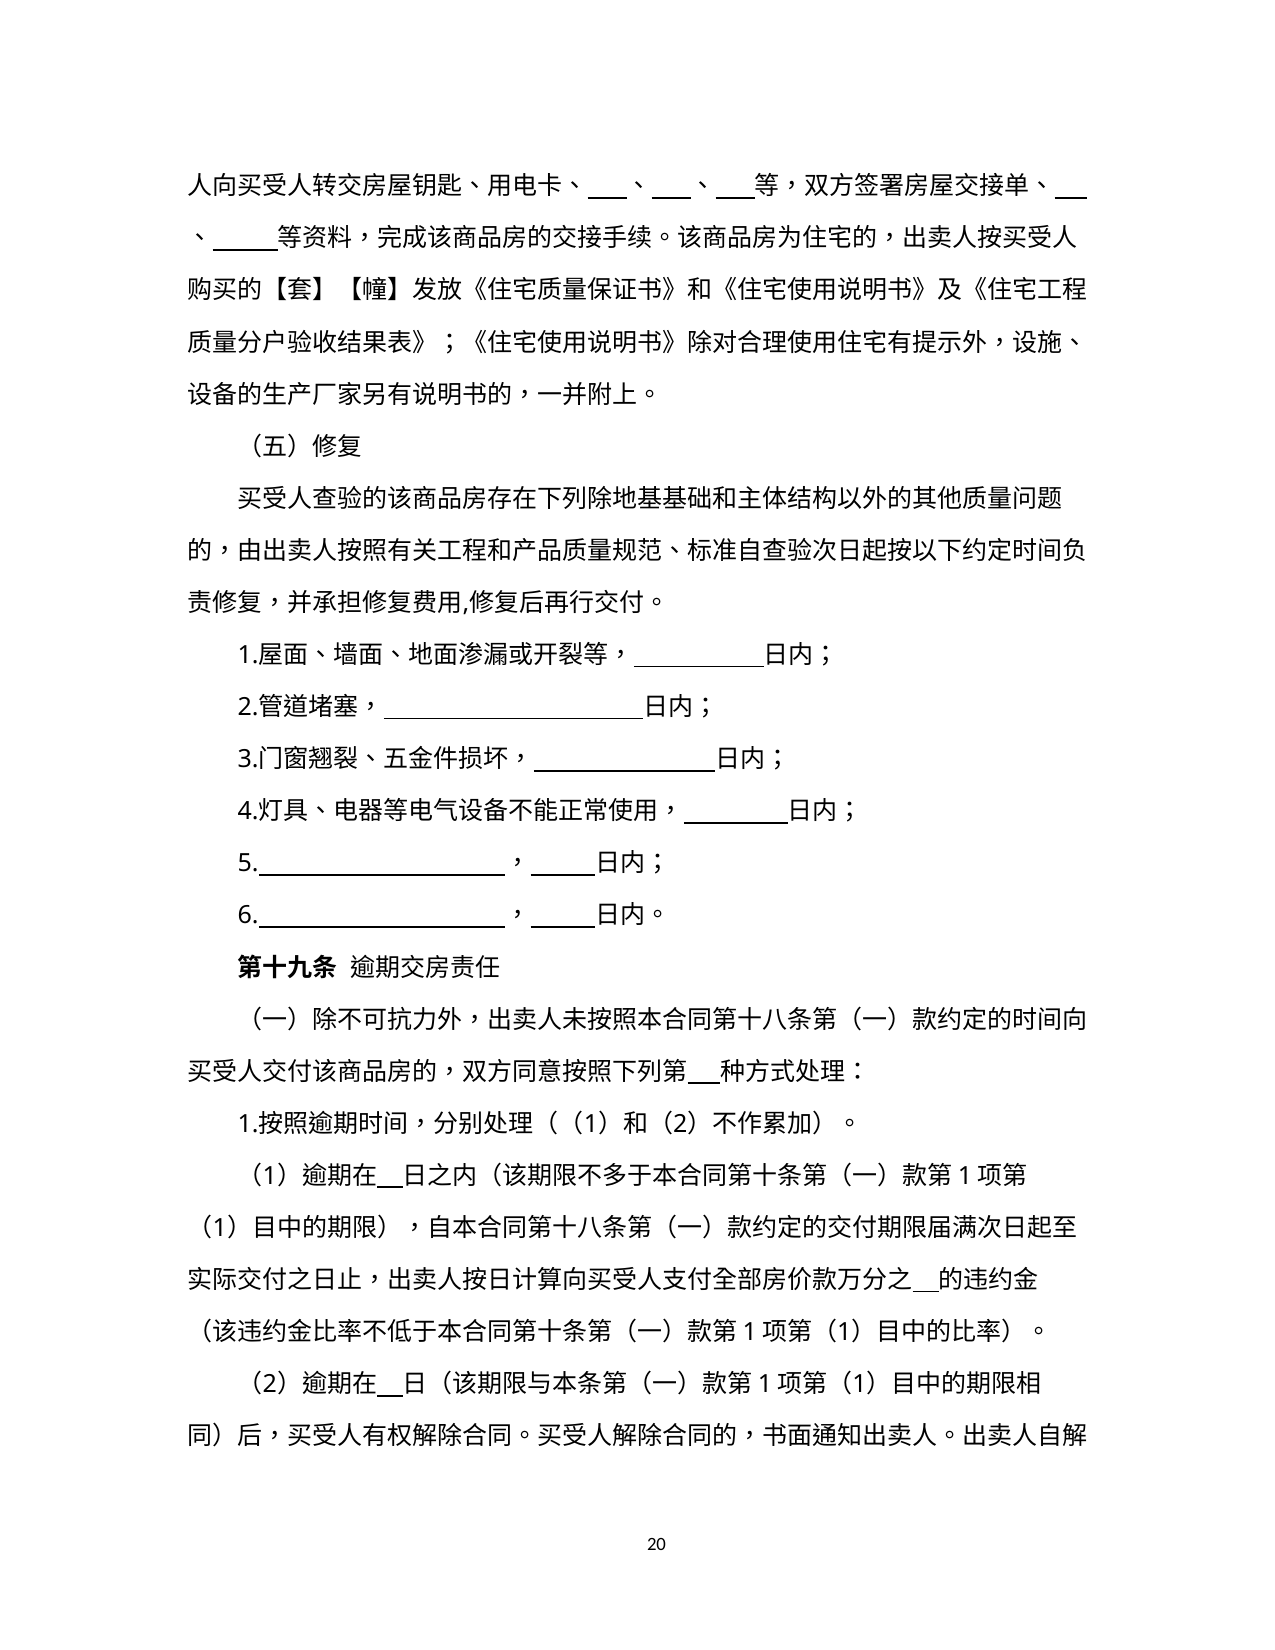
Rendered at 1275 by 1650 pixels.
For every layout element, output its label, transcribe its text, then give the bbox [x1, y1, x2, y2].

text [187, 150, 1087, 410]
text 买受人查验的该商品房存在下列除地基基础和主体结构以外的其他质量问题的，由出卖人按照有关工程和产品质量规范、标准自查验次日起按以下约定时间负责修复，并承担修复费用,修复后再行交付。 [187, 462, 1087, 619]
text 4.灯具、电器等电气设备不能正常使用， 日内； [187, 775, 1087, 827]
text （五）修复 [187, 410, 1087, 462]
text 2.管道堵塞， 日内； [187, 671, 1087, 723]
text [187, 1348, 1087, 1452]
text （一）除不可抗力外，出卖人未按照本合同第十八条第（一）款约定的时间向买受人交付该商品房的，双方同意按照下列第 种方式处理： [187, 983, 1087, 1087]
text 3.门窗翘裂、五金件损坏， 日内； [187, 723, 1087, 775]
text 第十九条 逾期交房责任 [187, 931, 1087, 983]
text 1.屋面、墙面、地面渗漏或开裂等， 日内； [187, 619, 1087, 671]
text 5. ， 日内； [187, 827, 1087, 879]
text （1）逾期在 日之内（该期限不多于本合同第十条第（一）款第1项第（1）目中的期限），自本合同第十八条第（一）款约定的交付期限届满次日起至实际交付之日止，出卖人按日计算向买受人支付全部房价款万分之 的违约金（该违约金比率不低于本合同第十条第（一）款第1项第（1）目中的比率）。 [187, 1139, 1087, 1348]
text 6. ， 日内。 [187, 879, 1087, 931]
text 1.按照逾期时间，分别处理（（1）和（2）不作累加）。 [187, 1087, 1087, 1139]
